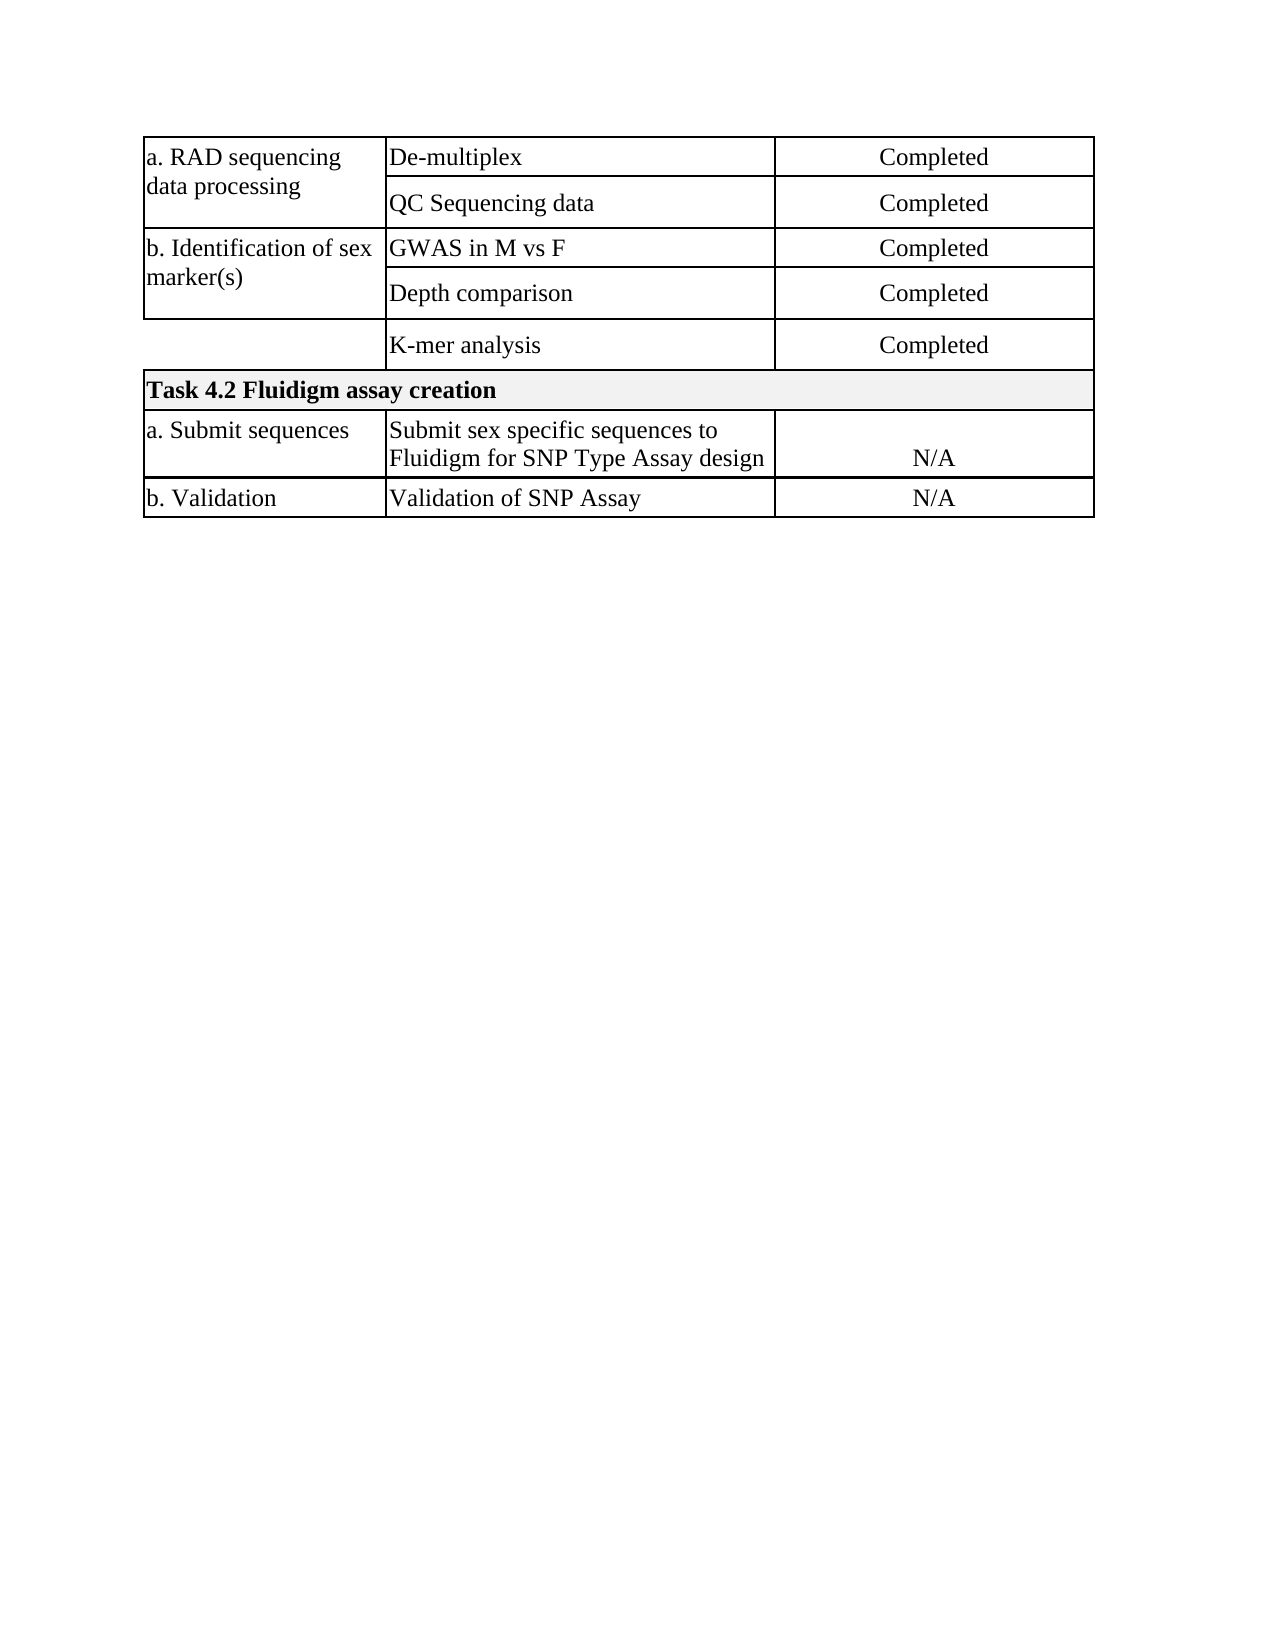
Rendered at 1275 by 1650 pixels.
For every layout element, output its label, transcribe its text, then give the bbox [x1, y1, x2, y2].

table_cell N/A [776, 479, 1093, 516]
table_cell Completed [776, 229, 1093, 266]
table_cell K-mer analysis [387, 320, 774, 369]
table_cell Depth comparison [387, 268, 774, 318]
table_cell a. RAD sequencing data processing [145, 138, 385, 227]
table_cell De-multiplex [387, 138, 774, 175]
table_cell Completed [776, 268, 1093, 318]
table_cell b. Validation [145, 479, 385, 516]
table_cell a. Submit sequences [145, 411, 385, 476]
table_cell Completed [776, 138, 1093, 175]
table_cell b. Identification of sex marker(s) [145, 229, 385, 318]
table_cell Submit sex specific sequences to Fluidigm for SNP Type Assay design [387, 411, 774, 476]
table_cell Task 4.2 Fluidigm assay creation [145, 371, 1093, 408]
table_cell Completed [776, 320, 1093, 369]
table_cell N/A [776, 411, 1093, 476]
table_cell GWAS in M vs F [387, 229, 774, 266]
table_cell QC Sequencing data [387, 177, 774, 227]
table_cell Completed [776, 177, 1093, 227]
table_cell Validation of SNP Assay [387, 479, 774, 516]
